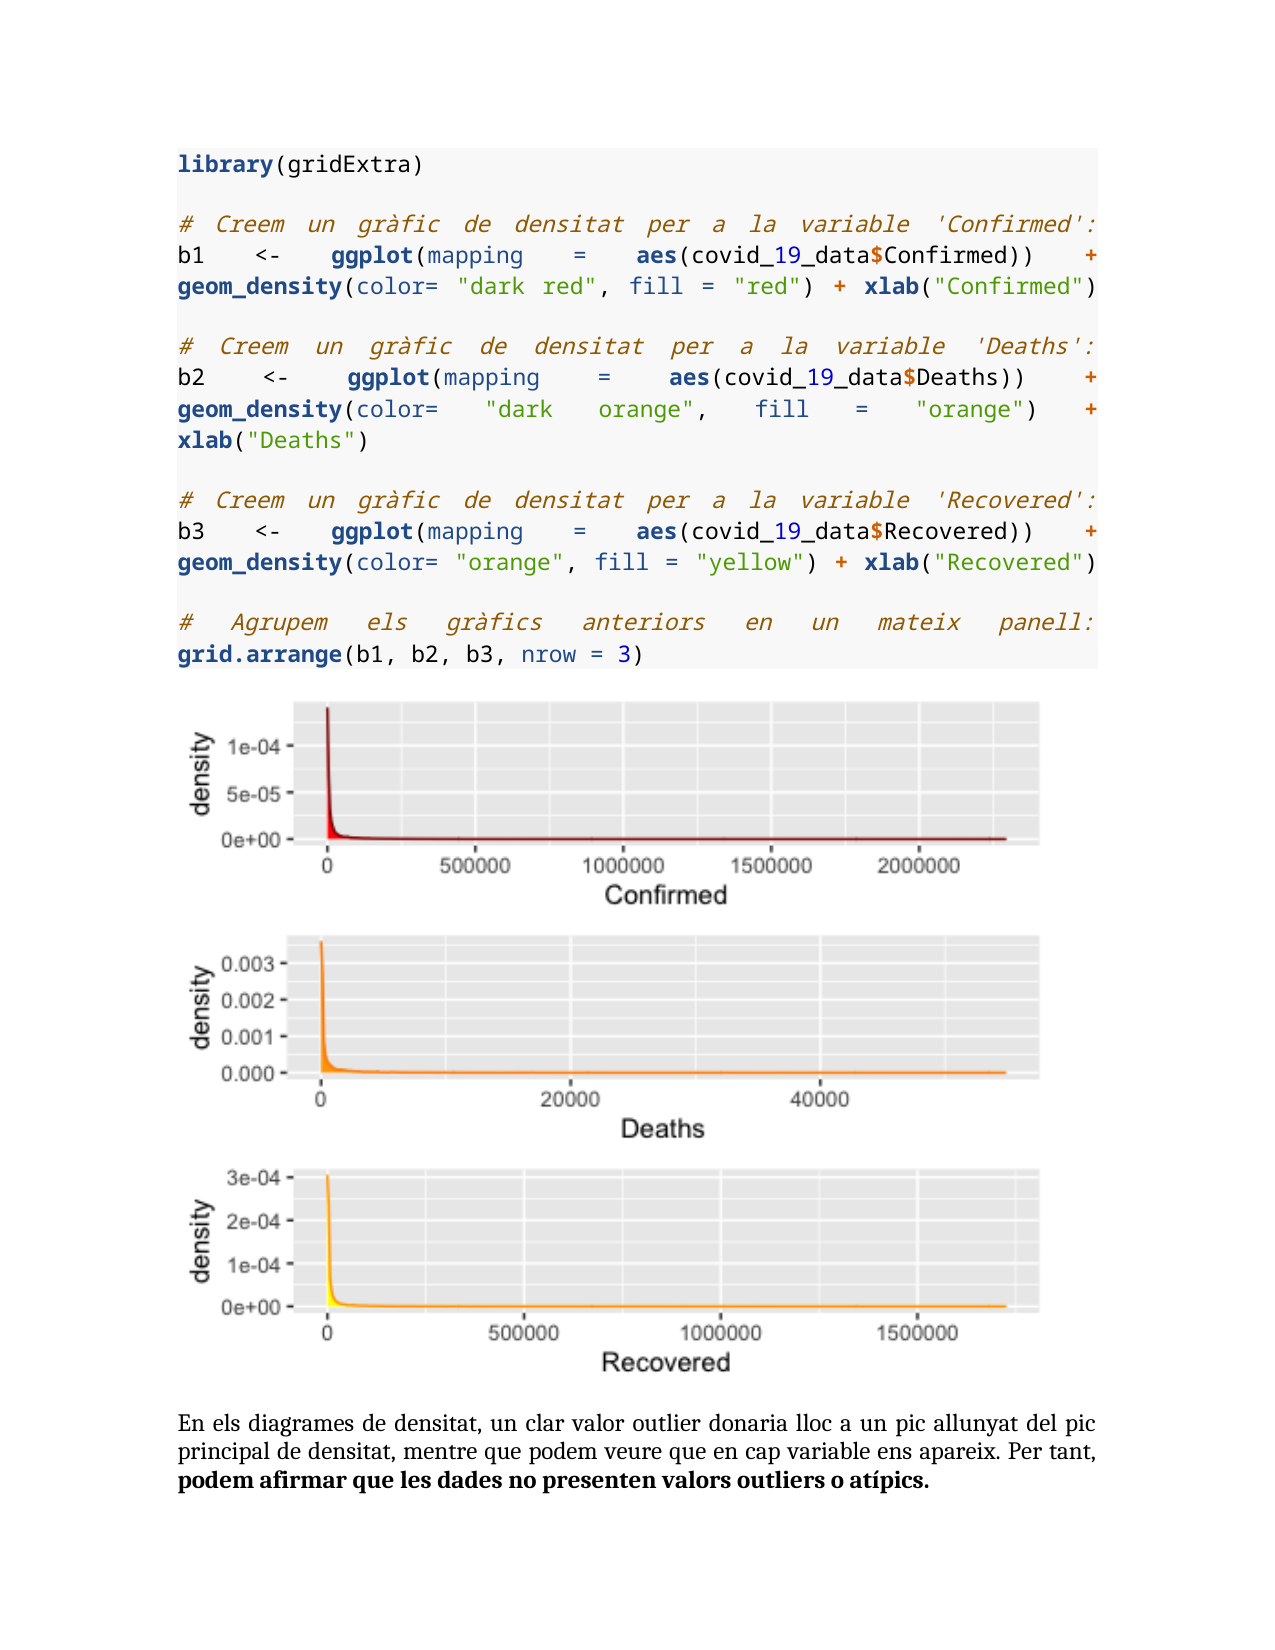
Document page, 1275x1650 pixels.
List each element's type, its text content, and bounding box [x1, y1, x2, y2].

picture [177, 689, 1053, 1390]
text En els diagrames de densitat, un clar valor outlier donaria lloc a un pic allunyat del pic principal de densitat, mentre que podem veure que en cap variable ens apareix. Per tant, podem afirmar que les dades no presenten valors outliers o atípics. [177, 1408, 1098, 1495]
